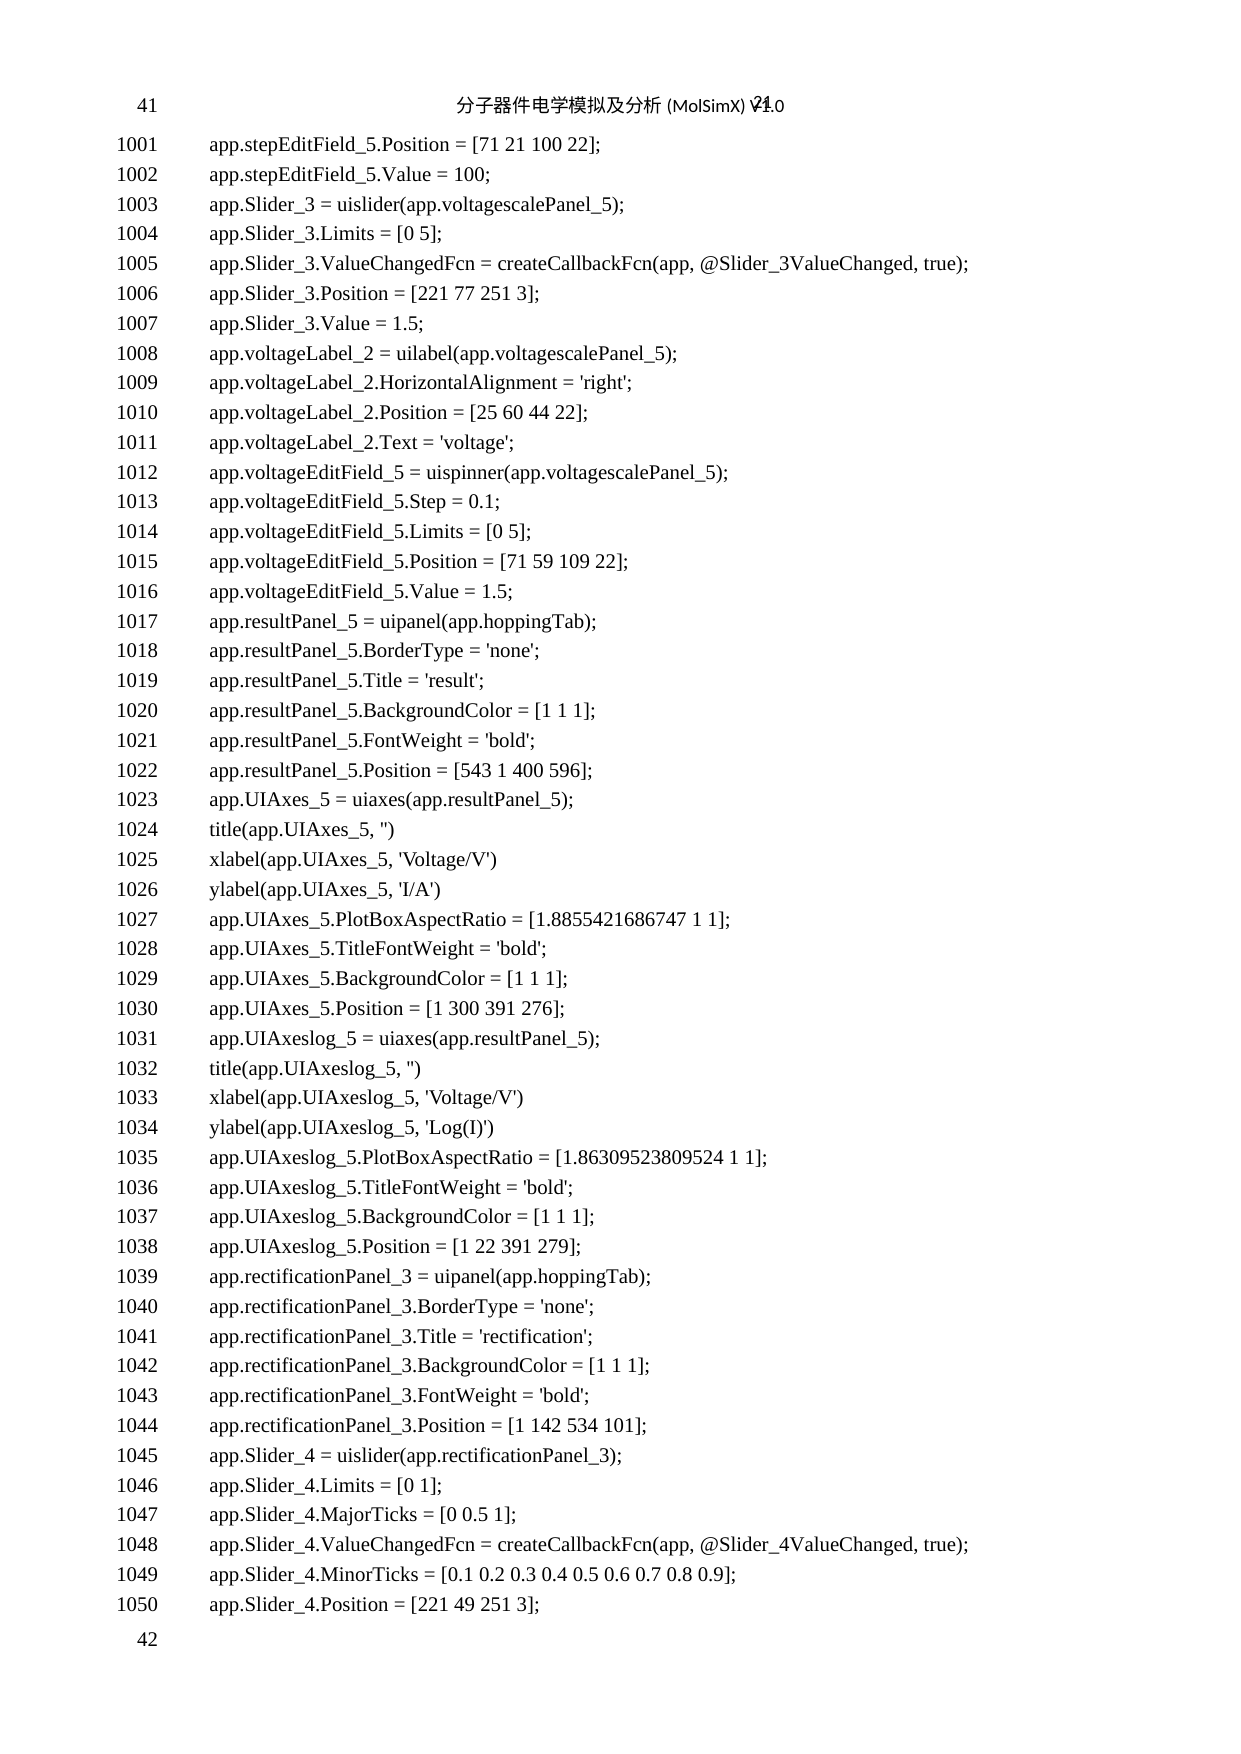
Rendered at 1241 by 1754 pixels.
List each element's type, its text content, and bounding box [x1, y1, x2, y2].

text app.UIAxes_5.TitleFontWeight = 'bold'; [209, 933, 1053, 963]
text app.rectificationPanel_3 = uipanel(app.hoppingTab); [209, 1261, 1053, 1291]
text app.rectificationPanel_3.BorderType = 'none'; [209, 1291, 1053, 1321]
text app.voltageEditField_5.Step = 0.1; [209, 487, 1053, 516]
text app.voltageEditField_5.Limits = [0 5]; [209, 516, 1053, 546]
text app.resultPanel_5.BackgroundColor = [1 1 1]; [209, 695, 1053, 725]
text app.UIAxeslog_5.TitleFontWeight = 'bold'; [209, 1172, 1053, 1202]
text app.voltageEditField_5.Value = 1.5; [209, 576, 1053, 606]
text title(app.UIAxeslog_5, '') [209, 1053, 1053, 1082]
text app.voltageLabel_2.Text = 'voltage'; [209, 427, 1053, 457]
text app.Slider_4.ValueChangedFcn = createCallbackFcn(app, @Slider_4ValueChanged, true); [209, 1529, 1053, 1559]
text app.Slider_3 = uislider(app.voltagescalePanel_5); [209, 189, 1053, 218]
text ylabel(app.UIAxes_5, 'I/A') [209, 874, 1053, 904]
text app.UIAxeslog_5.BackgroundColor = [1 1 1]; [209, 1202, 1053, 1231]
text xlabel(app.UIAxes_5, 'Voltage/V') [209, 844, 1053, 874]
text app.resultPanel_5.Position = [543 1 400 596]; [209, 755, 1053, 784]
text app.Slider_4.MinorTicks = [0.1 0.2 0.3 0.4 0.5 0.6 0.7 0.8 0.9]; [209, 1559, 1053, 1589]
text ylabel(app.UIAxeslog_5, 'Log(I)') [209, 1112, 1053, 1142]
text app.voltageLabel_2.HorizontalAlignment = 'right'; [209, 367, 1053, 397]
text app.Slider_3.Position = [221 77 251 3]; [209, 278, 1053, 308]
text app.resultPanel_5 = uipanel(app.hoppingTab); [209, 606, 1053, 636]
text app.Slider_3.ValueChangedFcn = createCallbackFcn(app, @Slider_3ValueChanged, true); [209, 248, 1053, 278]
text xlabel(app.UIAxeslog_5, 'Voltage/V') [209, 1082, 1053, 1112]
text app.voltageEditField_5.Position = [71 59 109 22]; [209, 546, 1053, 576]
text app.voltageLabel_2.Position = [25 60 44 22]; [209, 397, 1053, 427]
text app.stepEditField_5.Position = [71 21 100 22]; [209, 129, 1053, 159]
text app.UIAxeslog_5.Position = [1 22 391 279]; [209, 1231, 1053, 1261]
text app.UIAxes_5.PlotBoxAspectRatio = [1.8855421686747 1 1]; [209, 904, 1053, 933]
text app.UIAxeslog_5.PlotBoxAspectRatio = [1.86309523809524 1 1]; [209, 1142, 1053, 1172]
text app.UIAxeslog_5 = uiaxes(app.resultPanel_5); [209, 1023, 1053, 1053]
text app.UIAxes_5.Position = [1 300 391 276]; [209, 993, 1053, 1023]
text app.Slider_4.Position = [221 49 251 3]; [209, 1589, 1053, 1619]
text app.rectificationPanel_3.Position = [1 142 534 101]; [209, 1410, 1053, 1440]
text app.voltageEditField_5 = uispinner(app.voltagescalePanel_5); [209, 457, 1053, 487]
text app.resultPanel_5.FontWeight = 'bold'; [209, 725, 1053, 755]
text app.Slider_3.Limits = [0 5]; [209, 218, 1053, 248]
text app.rectificationPanel_3.BackgroundColor = [1 1 1]; [209, 1351, 1053, 1380]
text app.resultPanel_5.BorderType = 'none'; [209, 636, 1053, 665]
text app.Slider_4.MajorTicks = [0 0.5 1]; [209, 1499, 1053, 1529]
text app.Slider_4 = uislider(app.rectificationPanel_3); [209, 1440, 1053, 1470]
text app.UIAxes_5 = uiaxes(app.resultPanel_5); [209, 784, 1053, 814]
text app.Slider_3.Value = 1.5; [209, 308, 1053, 338]
text app.resultPanel_5.Title = 'result'; [209, 665, 1053, 695]
text app.voltageLabel_2 = uilabel(app.voltagescalePanel_5); [209, 338, 1053, 367]
text title(app.UIAxes_5, '') [209, 814, 1053, 844]
text app.stepEditField_5.Value = 100; [209, 159, 1053, 189]
text app.Slider_4.Limits = [0 1]; [209, 1470, 1053, 1499]
text app.rectificationPanel_3.FontWeight = 'bold'; [209, 1380, 1053, 1410]
text app.UIAxes_5.BackgroundColor = [1 1 1]; [209, 963, 1053, 993]
text app.rectificationPanel_3.Title = 'rectification'; [209, 1321, 1053, 1351]
